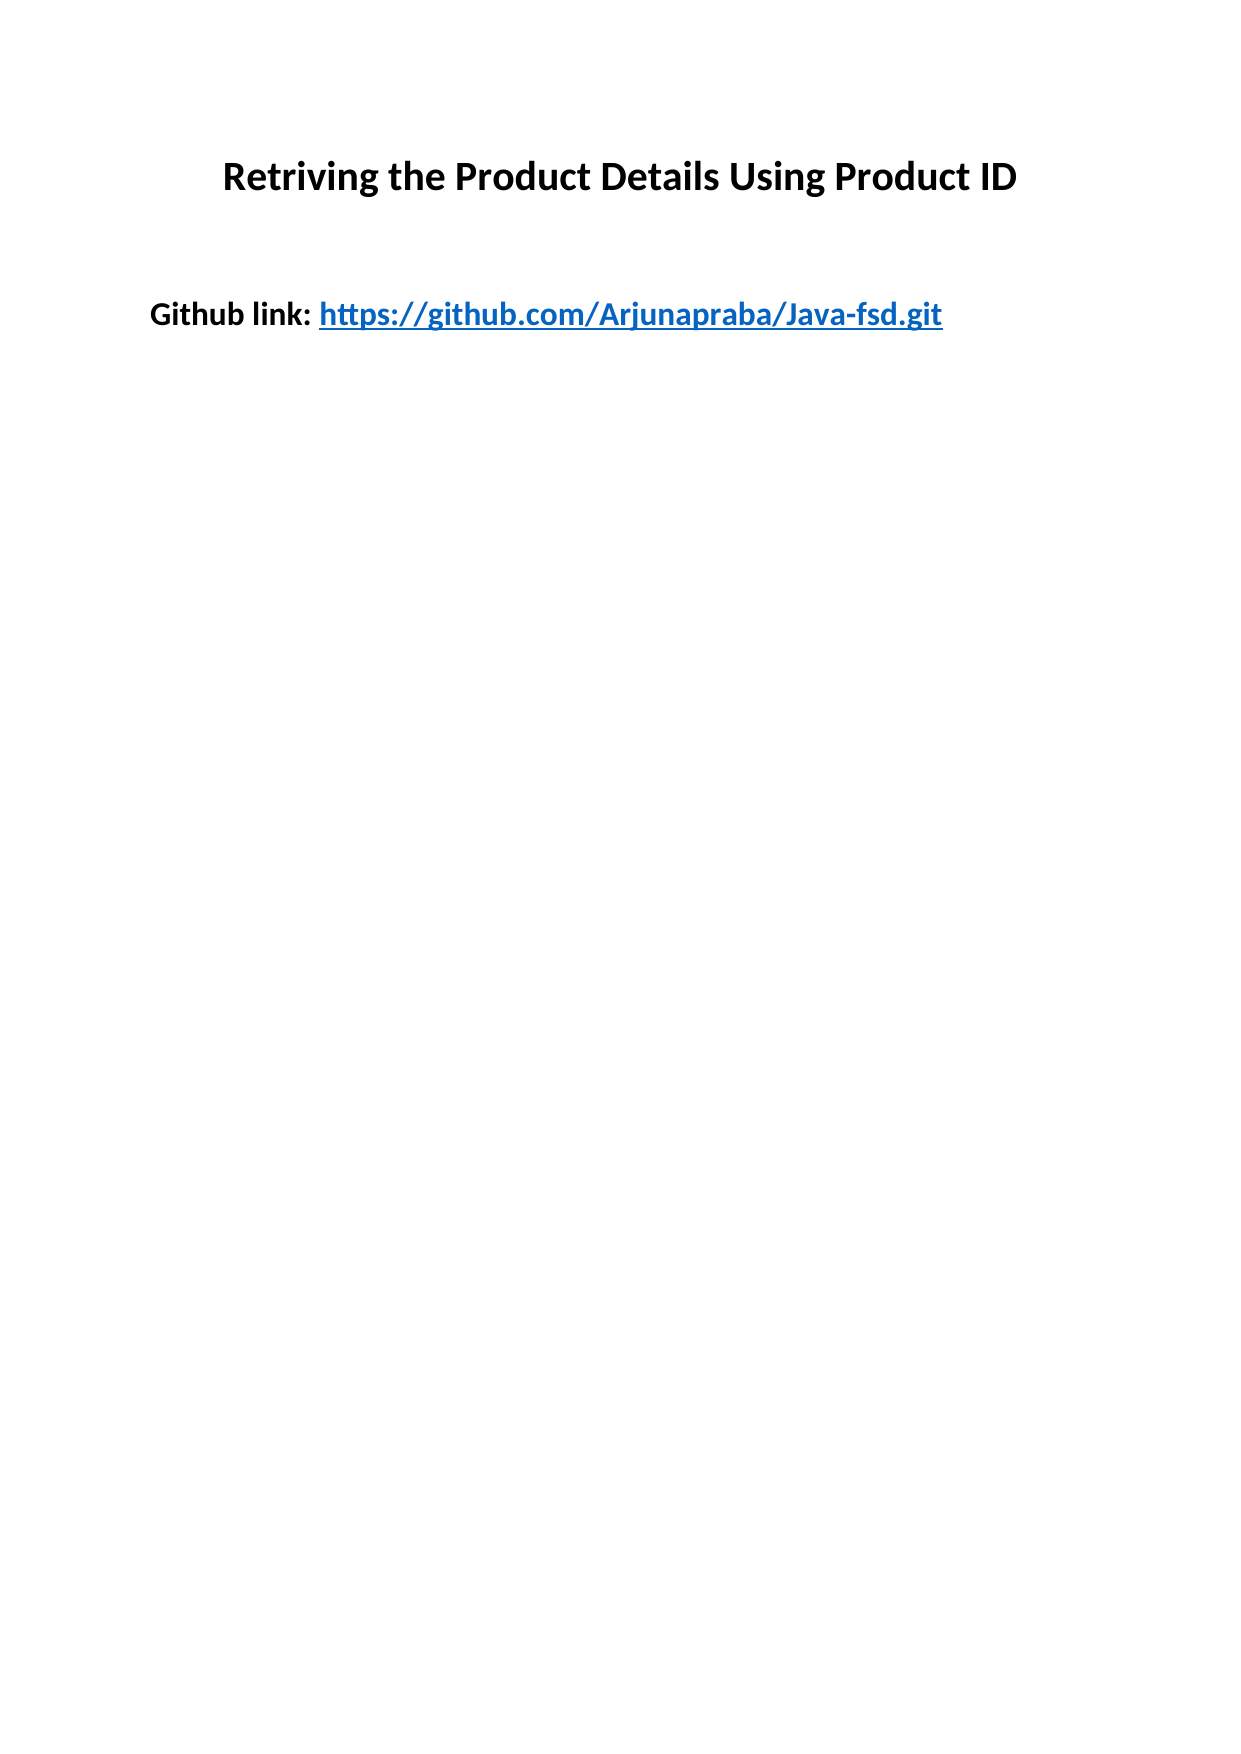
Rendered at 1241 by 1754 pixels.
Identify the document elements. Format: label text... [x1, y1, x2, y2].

text Github link: https://github.com/Arjunapraba/Java-fsd.git [150, 293, 1090, 334]
text Retriving the Product Details Using Product ID [150, 150, 1090, 201]
